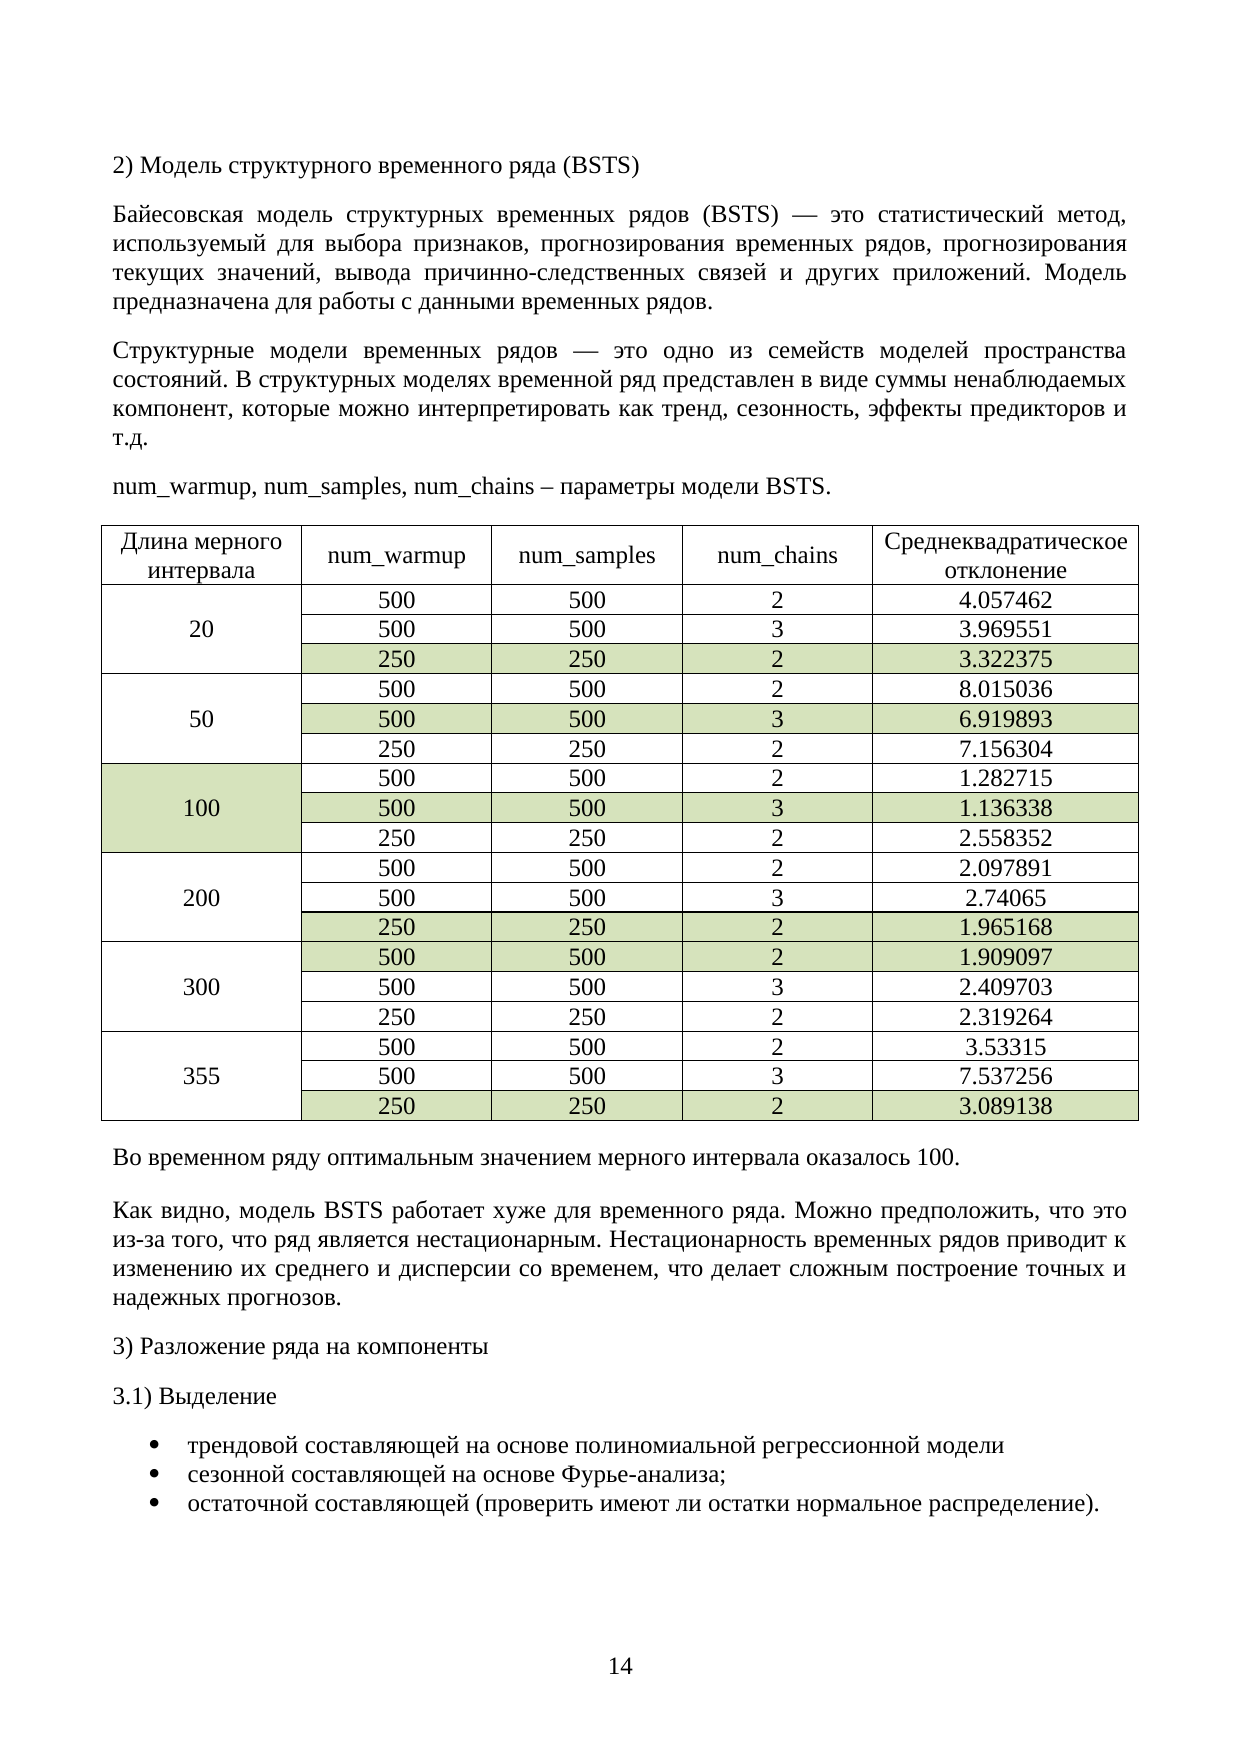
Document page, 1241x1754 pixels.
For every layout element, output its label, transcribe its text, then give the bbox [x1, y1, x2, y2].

table_cell 250 [302, 644, 491, 673]
table_cell 50 [102, 674, 301, 762]
table_cell 2 [683, 853, 872, 882]
table_cell 2 [683, 764, 872, 792]
table_cell 250 [302, 734, 491, 762]
table_cell 500 [302, 585, 491, 613]
table_header num_warmup [302, 526, 491, 584]
table_cell 2 [683, 1091, 872, 1120]
table_cell 7.156304 [873, 734, 1138, 762]
table_cell 500 [302, 972, 491, 1001]
text Как видно, модель BSTS работает хуже для временного ряда. Можно предположить, что это из-за того, что ряд является нестационарным. Нестационарность временных рядов приводит к изменению их среднего и дисперсии со временем, что делает сложным построение точных и надежных прогнозов. [112, 1196, 1128, 1311]
table_cell 250 [492, 1091, 682, 1120]
table_cell 2 [683, 823, 872, 852]
table_header Длина мерного интервала [102, 526, 301, 584]
table_cell 1.136338 [873, 793, 1138, 822]
table_cell 2 [683, 644, 872, 673]
text Байесовская модель структурных временных рядов (BSTS) — это статистический метод, используемый для выбора признаков, прогнозирования временных рядов, прогнозирования текущих значений, вывода причинно-следственных связей и других приложений. Модель предназначена для работы с данными временных рядов. [112, 199, 1128, 314]
list остаточной составляющей (проверить имеют ли остатки нормальное распределение). [150, 1488, 1128, 1517]
table_header Среднеквадратическое отклонение [873, 526, 1138, 584]
table_cell 500 [492, 883, 682, 911]
table_cell 250 [302, 1091, 491, 1120]
table_cell 1.965168 [873, 913, 1138, 941]
table_cell 1.282715 [873, 764, 1138, 792]
table_cell 500 [302, 704, 491, 733]
list сезонной составляющей на основе Фурье-анализа; [150, 1459, 1128, 1488]
table_cell 200 [102, 853, 301, 941]
table_cell 500 [492, 704, 682, 733]
table_cell 2 [683, 674, 872, 703]
table_cell 3 [683, 883, 872, 911]
table_cell 2.319264 [873, 1002, 1138, 1031]
table_cell 500 [302, 1032, 491, 1060]
table_cell 3 [683, 793, 872, 822]
table_cell 500 [302, 883, 491, 911]
table_cell 500 [492, 853, 682, 882]
table_cell 2 [683, 585, 872, 613]
table_header num_samples [492, 526, 682, 584]
table_cell 500 [492, 793, 682, 822]
table_cell 500 [302, 942, 491, 971]
table_cell 3.53315 [873, 1032, 1138, 1060]
table_cell 250 [492, 734, 682, 762]
text num_warmup, num_samples, num_chains – параметры модели BSTS. [112, 471, 1128, 500]
text Во временном ряду оптимальным значением мерного интервала оказалось 100. [112, 1142, 1128, 1171]
table_cell 3.969551 [873, 615, 1138, 643]
table_cell 3 [683, 972, 872, 1001]
table_cell 500 [302, 793, 491, 822]
table_cell 3.089138 [873, 1091, 1138, 1120]
table_cell 355 [102, 1032, 301, 1120]
table_cell 3 [683, 704, 872, 733]
table_cell 2.74065 [873, 883, 1138, 911]
table_cell 500 [302, 674, 491, 703]
table_cell 500 [492, 585, 682, 613]
table_cell 250 [492, 1002, 682, 1031]
table_cell 500 [492, 764, 682, 792]
table_cell 100 [102, 764, 301, 852]
table_cell 7.537256 [873, 1061, 1138, 1090]
table_cell 2 [683, 913, 872, 941]
table_cell 500 [492, 1061, 682, 1090]
table_cell 6.919893 [873, 704, 1138, 733]
table_cell 3.322375 [873, 644, 1138, 673]
table_cell 2.097891 [873, 853, 1138, 882]
table_cell 250 [302, 913, 491, 941]
text Структурные модели временных рядов — это одно из семейств моделей пространства состояний. В структурных моделях временной ряд представлен в виде суммы ненаблюдаемых компонент, которые можно интерпретировать как тренд, сезонность, эффекты предикторов и т.д. [112, 335, 1128, 450]
table_cell 20 [102, 585, 301, 673]
table_cell 500 [492, 1032, 682, 1060]
text 2) Модель структурного временного ряда (BSTS) [112, 150, 1128, 179]
table_cell 500 [302, 1061, 491, 1090]
table_cell 2 [683, 734, 872, 762]
table_cell 250 [302, 1002, 491, 1031]
text 3.1) Выделение [112, 1381, 1128, 1410]
table_cell 250 [492, 913, 682, 941]
table_cell 2 [683, 942, 872, 971]
table_cell 500 [492, 615, 682, 643]
table_cell 250 [492, 644, 682, 673]
text 3) Разложение ряда на компоненты [112, 1331, 1128, 1360]
table_cell 500 [302, 764, 491, 792]
table_cell 500 [302, 615, 491, 643]
table_cell 500 [492, 972, 682, 1001]
table_cell 1.909097 [873, 942, 1138, 971]
list трендовой составляющей на основе полиномиальной регрессионной модели [150, 1431, 1128, 1459]
table_cell 2.409703 [873, 972, 1138, 1001]
table_cell 8.015036 [873, 674, 1138, 703]
table_cell 2 [683, 1032, 872, 1060]
table_cell 500 [492, 674, 682, 703]
table_cell 2.558352 [873, 823, 1138, 852]
table_cell 500 [492, 942, 682, 971]
table_cell 3 [683, 615, 872, 643]
table_cell 300 [102, 942, 301, 1031]
table_header num_chains [683, 526, 872, 584]
table_cell 2 [683, 1002, 872, 1031]
table_cell 500 [302, 853, 491, 882]
table_cell 250 [492, 823, 682, 852]
table_cell 4.057462 [873, 585, 1138, 613]
table_cell 250 [302, 823, 491, 852]
table_cell 3 [683, 1061, 872, 1090]
